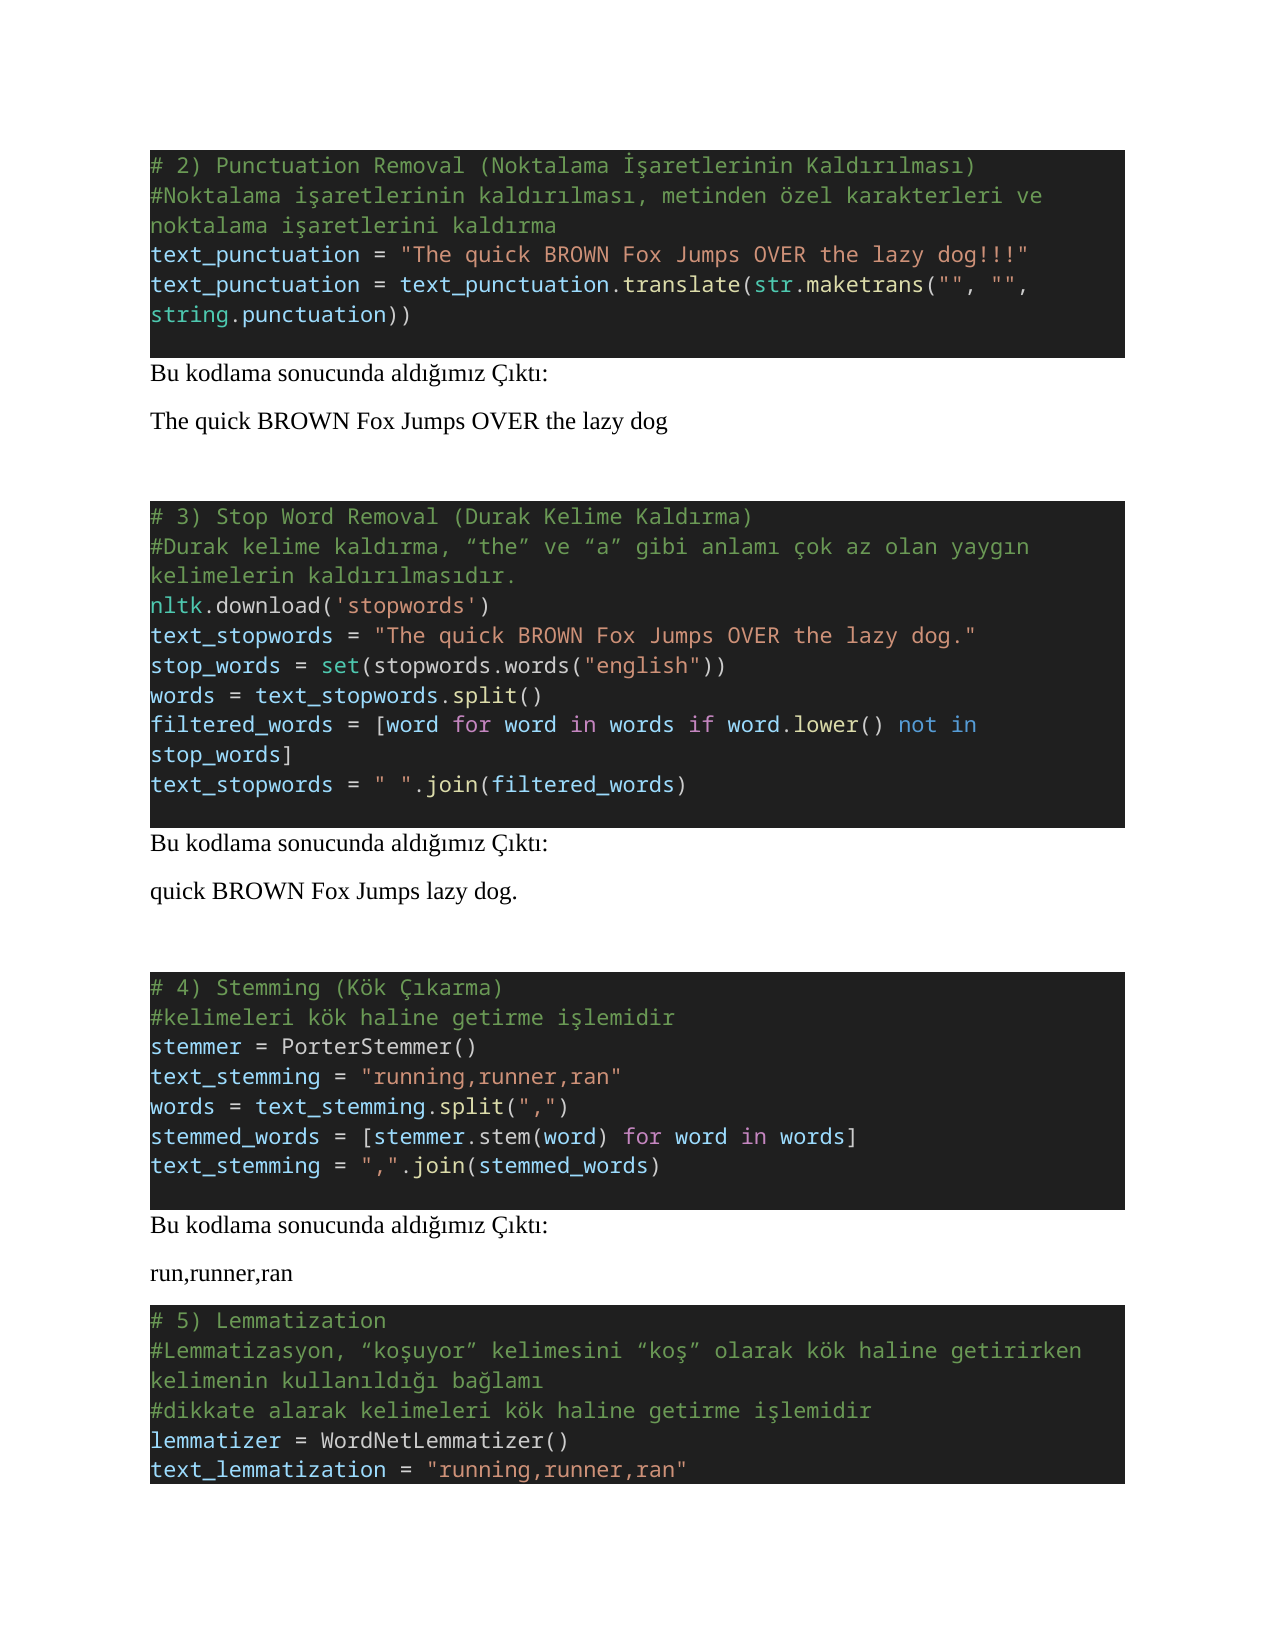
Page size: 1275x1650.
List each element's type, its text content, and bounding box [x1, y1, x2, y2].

text text_stemming = ",".join(stemmed_words) [150, 1150, 1125, 1180]
text words = text_stemming.split(",") [150, 1091, 1125, 1121]
text text_stopwords = "The quick BROWN Fox Jumps OVER the lazy dog." [150, 620, 1125, 650]
text # 3) Stop Word Removal (Durak Kelime Kaldırma) [150, 501, 1125, 531]
text filtered_words = [word for word in words if word.lower() not in stop_words] [150, 709, 1125, 769]
text text_punctuation = text_punctuation.translate(str.maketrans("", "", string.punctuation)) [150, 269, 1125, 329]
text nltk.download('stopwords') [150, 590, 1125, 620]
text stemmed_words = [stemmer.stem(word) for word in words] [150, 1121, 1125, 1150]
text #Noktalama işaretlerinin kaldırılması, metinden özel karakterleri ve noktalama işaretlerini kaldırma [150, 180, 1125, 239]
text text_stopwords = " ".join(filtered_words) [150, 769, 1125, 799]
text quick BROWN Fox Jumps lazy dog. [150, 876, 1125, 905]
text Bu kodlama sonucunda aldığımız Çıktı: [150, 358, 1125, 387]
text #Durak kelime kaldırma, “the” ve “a” gibi anlamı çok az olan yaygın kelimelerin kaldırılmasıdır. [150, 531, 1125, 590]
text #kelimeleri kök haline getirme işlemidir [150, 1001, 1125, 1031]
text #dikkate alarak kelimeleri kök haline getirme işlemidir [150, 1395, 1125, 1424]
text # 4) Stemming (Kök Çıkarma) [150, 972, 1125, 1001]
text #Lemmatizasyon, “koşuyor” kelimesini “koş” olarak kök haline getirirken kelimenin kullanıldığı bağlamı [150, 1335, 1125, 1395]
text Bu kodlama sonucunda aldığımız Çıktı: [150, 1210, 1125, 1239]
text text_punctuation = "The quick BROWN Fox Jumps OVER the lazy dog!!!" [150, 239, 1125, 269]
text The quick BROWN Fox Jumps OVER the lazy dog [150, 406, 1125, 435]
text run,runner,ran [150, 1258, 1125, 1286]
text words = text_stopwords.split() [150, 679, 1125, 709]
text stemmer = PorterStemmer() [150, 1031, 1125, 1061]
text # 5) Lemmatization [150, 1305, 1125, 1335]
text Bu kodlama sonucunda aldığımız Çıktı: [150, 828, 1125, 857]
text text_stemming = "running,runner,ran" [150, 1061, 1125, 1091]
text stop_words = set(stopwords.words("english")) [150, 650, 1125, 679]
text lemmatizer = WordNetLemmatizer() [150, 1424, 1125, 1454]
text # 2) Punctuation Removal (Noktalama İşaretlerinin Kaldırılması) [150, 150, 1125, 180]
text text_lemmatization = "running,runner,ran" [150, 1454, 1125, 1484]
